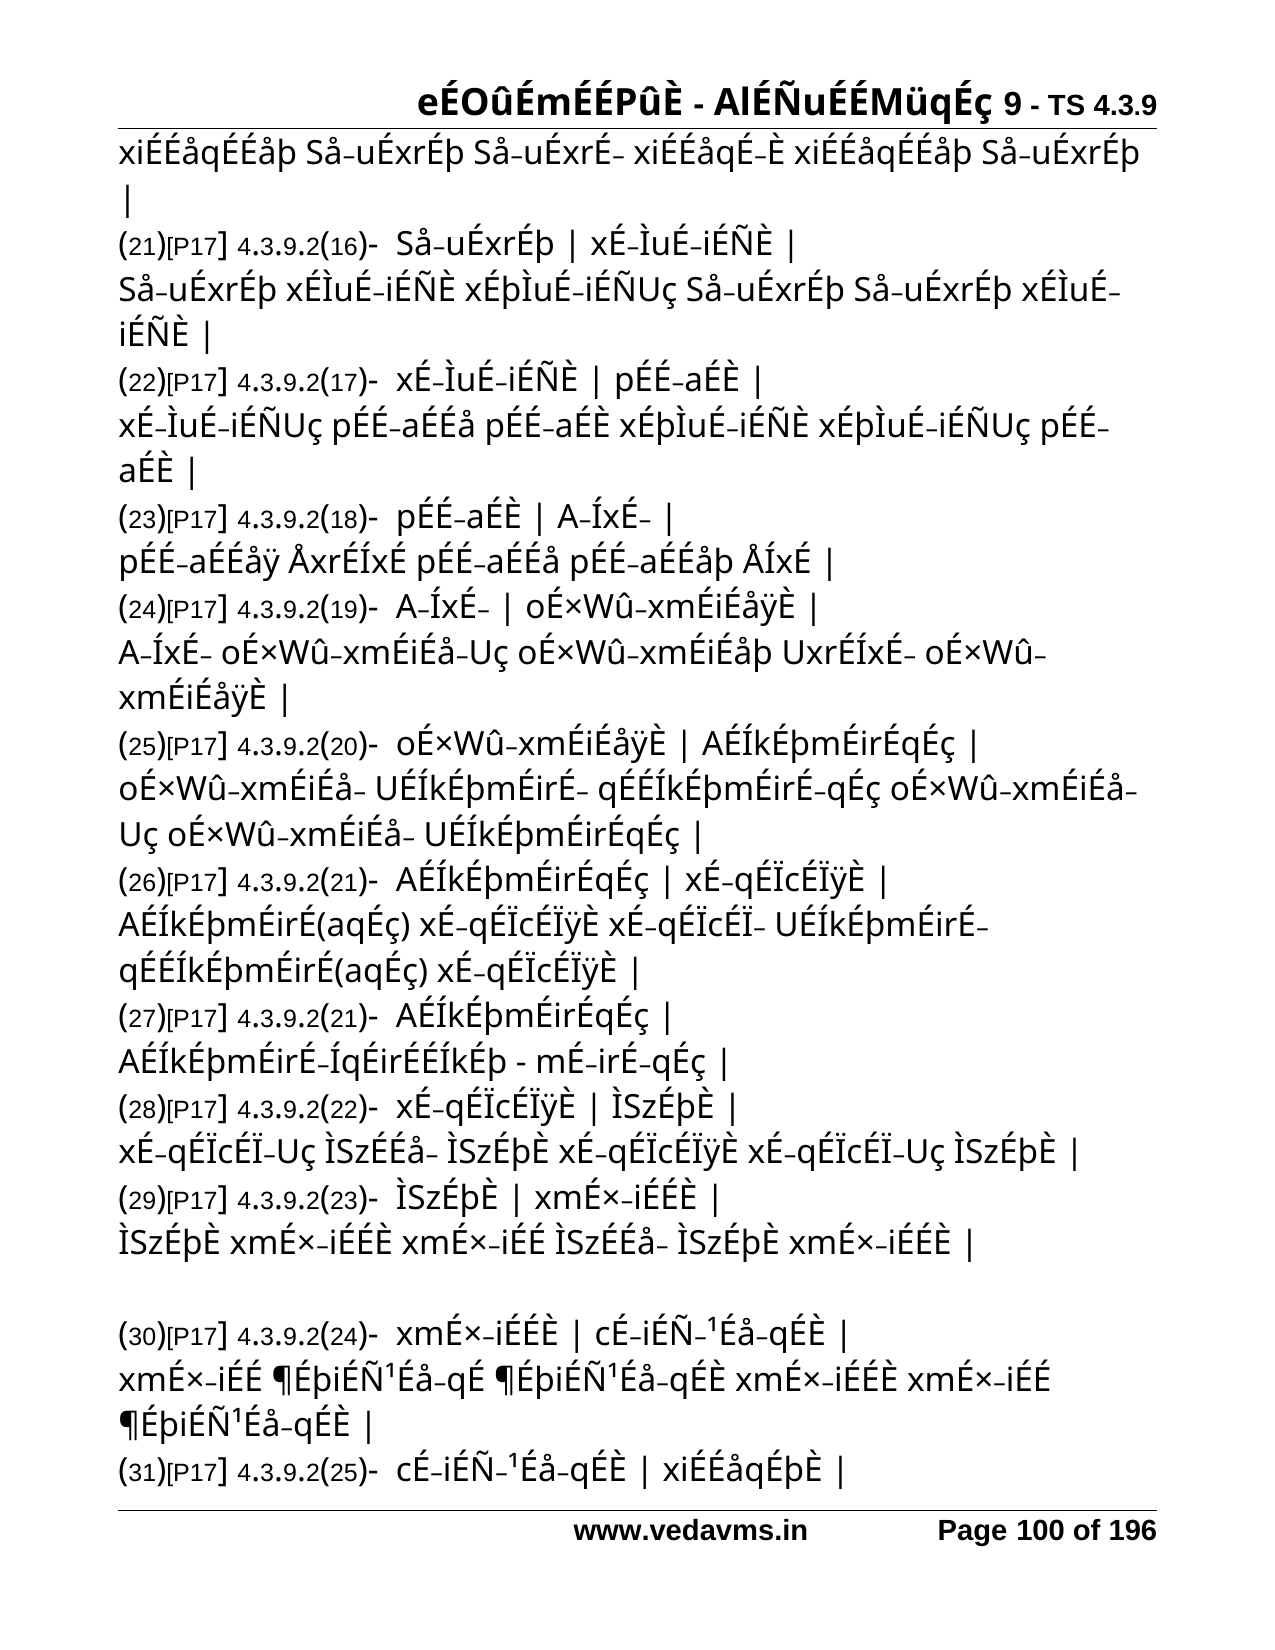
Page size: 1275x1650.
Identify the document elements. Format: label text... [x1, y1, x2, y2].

text (28)[P17] 4.3.9.2(22)- xÉ–qÉÏcÉÏÿÈ | ÌSzÉþÈ | [118, 1083, 1157, 1128]
text (27)[P17] 4.3.9.2(21)- AÉÍkÉþmÉirÉqÉç | [118, 992, 1157, 1037]
text (22)[P17] 4.3.9.2(17)- xÉ–ÌuÉ–iÉÑÈ | pÉÉ–aÉÈ | [118, 356, 1157, 402]
text ÌSzÉþÈ xmÉ×–iÉÉÈ xmÉ×–iÉÉ ÌSzÉÉå– ÌSzÉþÈ xmÉ×–iÉÉÈ | [118, 1219, 1157, 1264]
text xÉ–ÌuÉ–iÉÑUç pÉÉ–aÉÉå pÉÉ–aÉÈ xÉþÌuÉ–iÉÑÈ xÉþÌuÉ–iÉÑUç pÉÉ–aÉÈ | [118, 402, 1157, 492]
text pÉÉ–aÉÉåÿ ÅxrÉÍxÉ pÉÉ–aÉÉå pÉÉ–aÉÉåþ ÅÍxÉ | [118, 538, 1157, 583]
text Så–uÉxrÉþ xÉÌuÉ–iÉÑÈ xÉþÌuÉ–iÉÑUç Så–uÉxrÉþ Så–uÉxrÉþ xÉÌuÉ–iÉÑÈ | [118, 265, 1157, 356]
text xiÉÉåqÉÉåþ Så–uÉxrÉþ Så–uÉxrÉ– xiÉÉåqÉ–È xiÉÉåqÉÉåþ Så–uÉxrÉþ | [118, 129, 1157, 220]
text (30)[P17] 4.3.9.2(24)- xmÉ×–iÉÉÈ | cÉ–iÉÑ–¹Éå–qÉÈ | [118, 1310, 1157, 1355]
text (21)[P17] 4.3.9.2(16)- Så–uÉxrÉþ | xÉ–ÌuÉ–iÉÑÈ | [118, 220, 1157, 265]
text A–ÍxÉ– oÉ×Wû–xmÉiÉå–Uç oÉ×Wû–xmÉiÉåþ UxrÉÍxÉ– oÉ×Wû–xmÉiÉåÿÈ | [118, 629, 1157, 719]
text xmÉ×–iÉÉ ¶ÉþiÉÑ¹Éå–qÉ ¶ÉþiÉÑ¹Éå–qÉÈ xmÉ×–iÉÉÈ xmÉ×–iÉÉ ¶ÉþiÉÑ¹Éå–qÉÈ | [118, 1355, 1157, 1446]
text (29)[P17] 4.3.9.2(23)- ÌSzÉþÈ | xmÉ×–iÉÉÈ | [118, 1174, 1157, 1219]
text xÉ–qÉÏcÉÏ–Uç ÌSzÉÉå– ÌSzÉþÈ xÉ–qÉÏcÉÏÿÈ xÉ–qÉÏcÉÏ–Uç ÌSzÉþÈ | [118, 1128, 1157, 1174]
text (25)[P17] 4.3.9.2(20)- oÉ×Wû–xmÉiÉåÿÈ | AÉÍkÉþmÉirÉqÉç | [118, 719, 1157, 765]
text (23)[P17] 4.3.9.2(18)- pÉÉ–aÉÈ | A–ÍxÉ– | [118, 492, 1157, 538]
text (26)[P17] 4.3.9.2(21)- AÉÍkÉþmÉirÉqÉç | xÉ–qÉÏcÉÏÿÈ | [118, 856, 1157, 901]
text (24)[P17] 4.3.9.2(19)- A–ÍxÉ– | oÉ×Wû–xmÉiÉåÿÈ | [118, 583, 1157, 629]
text (31)[P17] 4.3.9.2(25)- cÉ–iÉÑ–¹Éå–qÉÈ | xiÉÉåqÉþÈ | [118, 1446, 1157, 1492]
text AÉÍkÉþmÉirÉ–ÍqÉirÉÉÍkÉþ - mÉ–irÉ–qÉç | [118, 1037, 1157, 1083]
text AÉÍkÉþmÉirÉ(aqÉç) xÉ–qÉÏcÉÏÿÈ xÉ–qÉÏcÉÏ– UÉÍkÉþmÉirÉ– qÉÉÍkÉþmÉirÉ(aqÉç) xÉ–qÉÏcÉÏÿÈ | [118, 901, 1157, 992]
text oÉ×Wû–xmÉiÉå– UÉÍkÉþmÉirÉ– qÉÉÍkÉþmÉirÉ–qÉç oÉ×Wû–xmÉiÉå–Uç oÉ×Wû–xmÉiÉå– UÉÍkÉþmÉirÉqÉç | [118, 765, 1157, 856]
